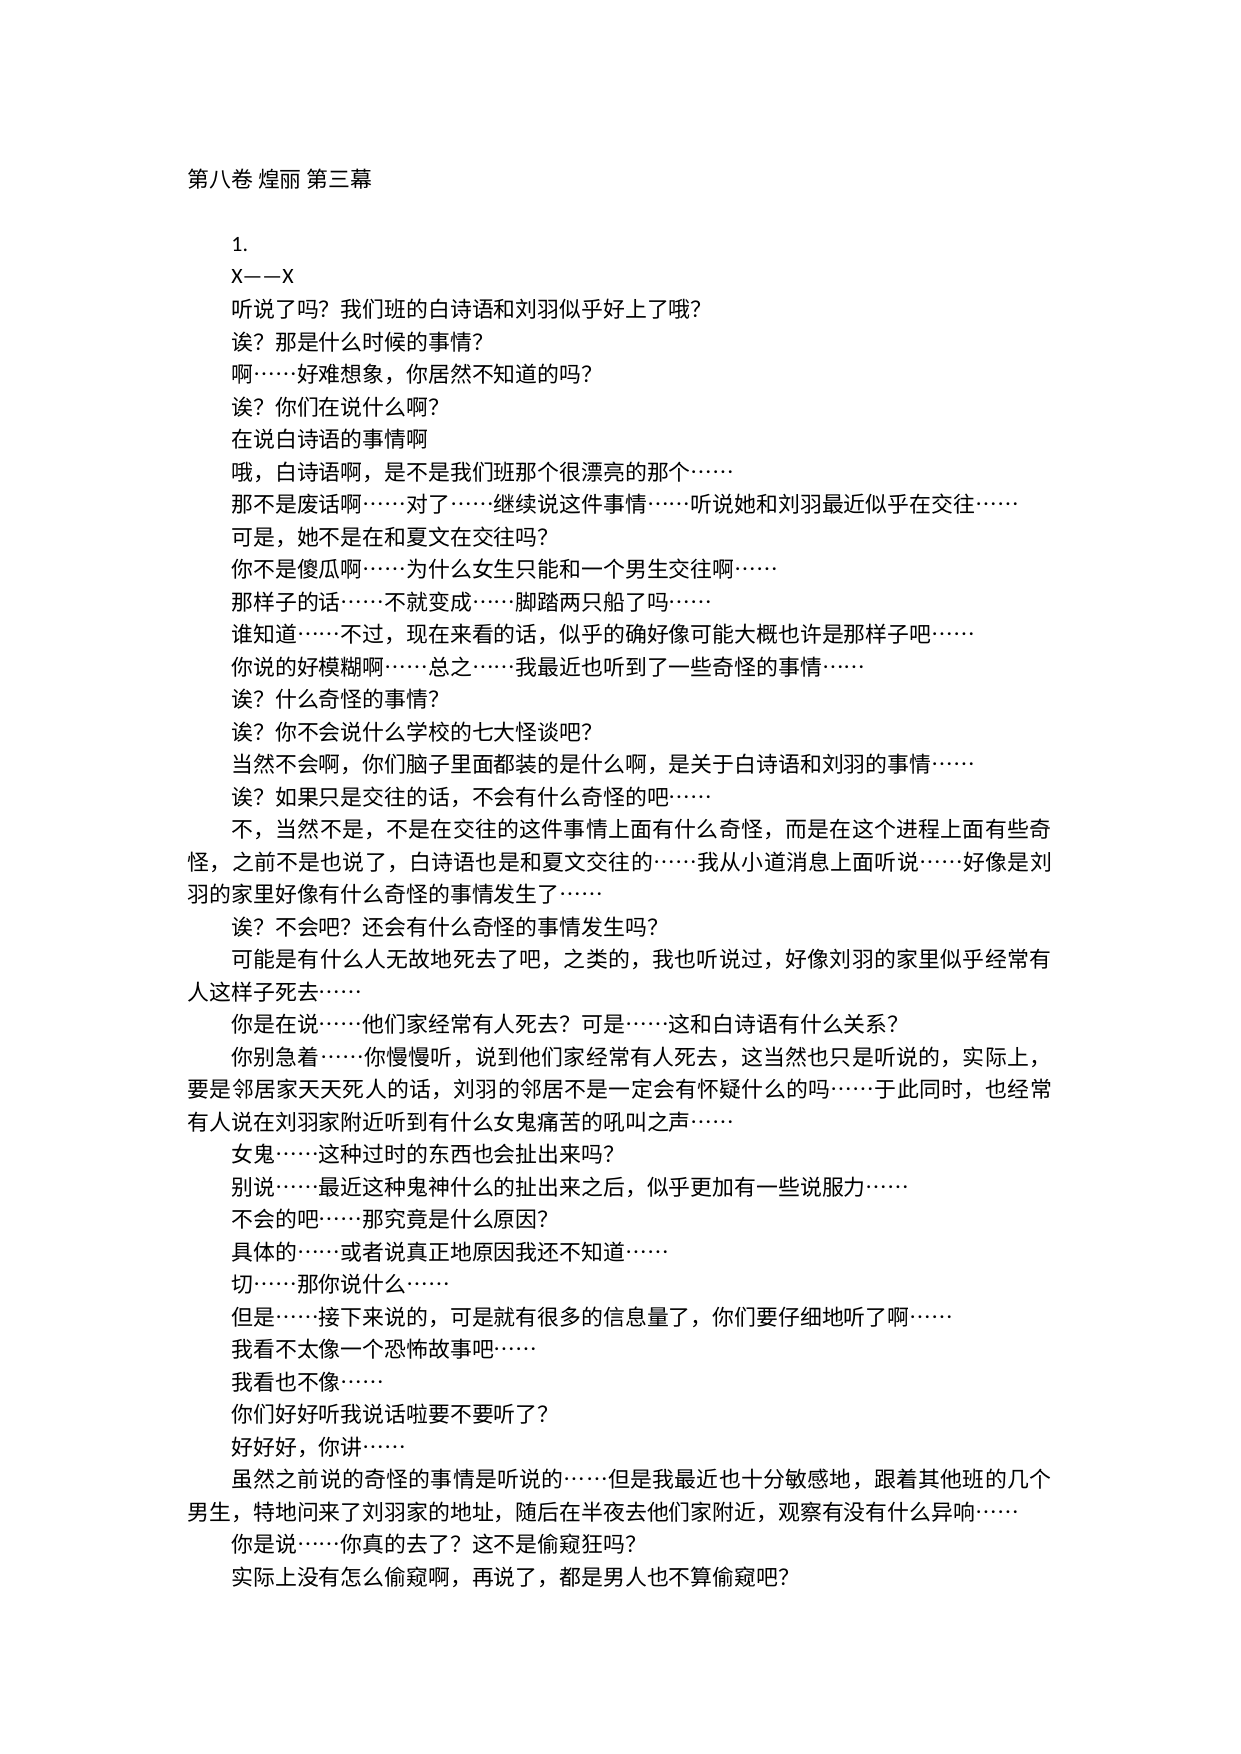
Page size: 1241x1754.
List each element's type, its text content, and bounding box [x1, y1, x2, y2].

text 但是……接下来说的，可是就有很多的信息量了，你们要仔细地听了啊…… [187, 1299, 1053, 1332]
text 啊……好难想象，你居然不知道的吗？ [187, 357, 1053, 389]
text 那样子的话……不就变成……脚踏两只船了吗…… [187, 584, 1053, 617]
text 1. [187, 227, 1053, 259]
text 别说……最近这种鬼神什么的扯出来之后，似乎更加有一些说服力…… [187, 1169, 1053, 1202]
text 诶？那是什么时候的事情？ [187, 324, 1053, 357]
text 你们好好听我说话啦要不要听了？ [187, 1397, 1053, 1429]
text 那不是废话啊……对了……继续说这件事情……听说她和刘羽最近似乎在交往…… [187, 487, 1053, 519]
text 不，当然不是，不是在交往的这件事情上面有什么奇怪，而是在这个进程上面有些奇怪，之前不是也说了，白诗语也是和夏文交往的……我从小道消息上面听说……好像是刘羽的家里好像有什么奇怪的事情发生了…… [187, 812, 1053, 909]
text 诶？你不会说什么学校的七大怪谈吧？ [187, 714, 1053, 747]
text 我看也不像…… [187, 1364, 1053, 1397]
text 第八卷 煌丽 第三幕 [187, 162, 1053, 194]
text 好好好，你讲…… [187, 1429, 1053, 1462]
text 诶？你们在说什么啊？ [187, 389, 1053, 422]
text 诶？不会吧？还会有什么奇怪的事情发生吗？ [187, 909, 1053, 942]
text X——X [187, 259, 1053, 292]
text 你说的好模糊啊……总之……我最近也听到了一些奇怪的事情…… [187, 649, 1053, 682]
text 我看不太像一个恐怖故事吧…… [187, 1332, 1053, 1364]
text 你是在说……他们家经常有人死去？可是……这和白诗语有什么关系？ [187, 1007, 1053, 1039]
text 听说了吗？我们班的白诗语和刘羽似乎好上了哦？ [187, 292, 1053, 324]
text 哦，白诗语啊，是不是我们班那个很漂亮的那个…… [187, 454, 1053, 487]
text 不会的吧……那究竟是什么原因？ [187, 1202, 1053, 1234]
text 在说白诗语的事情啊 [187, 422, 1053, 454]
text 你别急着……你慢慢听，说到他们家经常有人死去，这当然也只是听说的，实际上，要是邻居家天天死人的话，刘羽的邻居不是一定会有怀疑什么的吗……于此同时，也经常有人说在刘羽家附近听到有什么女鬼痛苦的吼叫之声…… [187, 1039, 1053, 1137]
text 虽然之前说的奇怪的事情是听说的……但是我最近也十分敏感地，跟着其他班的几个男生，特地问来了刘羽家的地址，随后在半夜去他们家附近，观察有没有什么异响…… [187, 1462, 1053, 1527]
text 诶？如果只是交往的话，不会有什么奇怪的吧…… [187, 779, 1053, 812]
text 当然不会啊，你们脑子里面都装的是什么啊，是关于白诗语和刘羽的事情…… [187, 747, 1053, 779]
text 具体的……或者说真正地原因我还不知道…… [187, 1234, 1053, 1267]
text 你是说……你真的去了？这不是偷窥狂吗？ [187, 1527, 1053, 1559]
text 谁知道……不过，现在来看的话，似乎的确好像可能大概也许是那样子吧…… [187, 617, 1053, 649]
text 你不是傻瓜啊……为什么女生只能和一个男生交往啊…… [187, 552, 1053, 584]
text 可能是有什么人无故地死去了吧，之类的，我也听说过，好像刘羽的家里似乎经常有人这样子死去…… [187, 942, 1053, 1007]
text 女鬼……这种过时的东西也会扯出来吗？ [187, 1137, 1053, 1169]
text 可是，她不是在和夏文在交往吗？ [187, 519, 1053, 552]
text 切……那你说什么…… [187, 1267, 1053, 1299]
text 诶？什么奇怪的事情？ [187, 682, 1053, 714]
text 实际上没有怎么偷窥啊，再说了，都是男人也不算偷窥吧？ [187, 1559, 1053, 1592]
